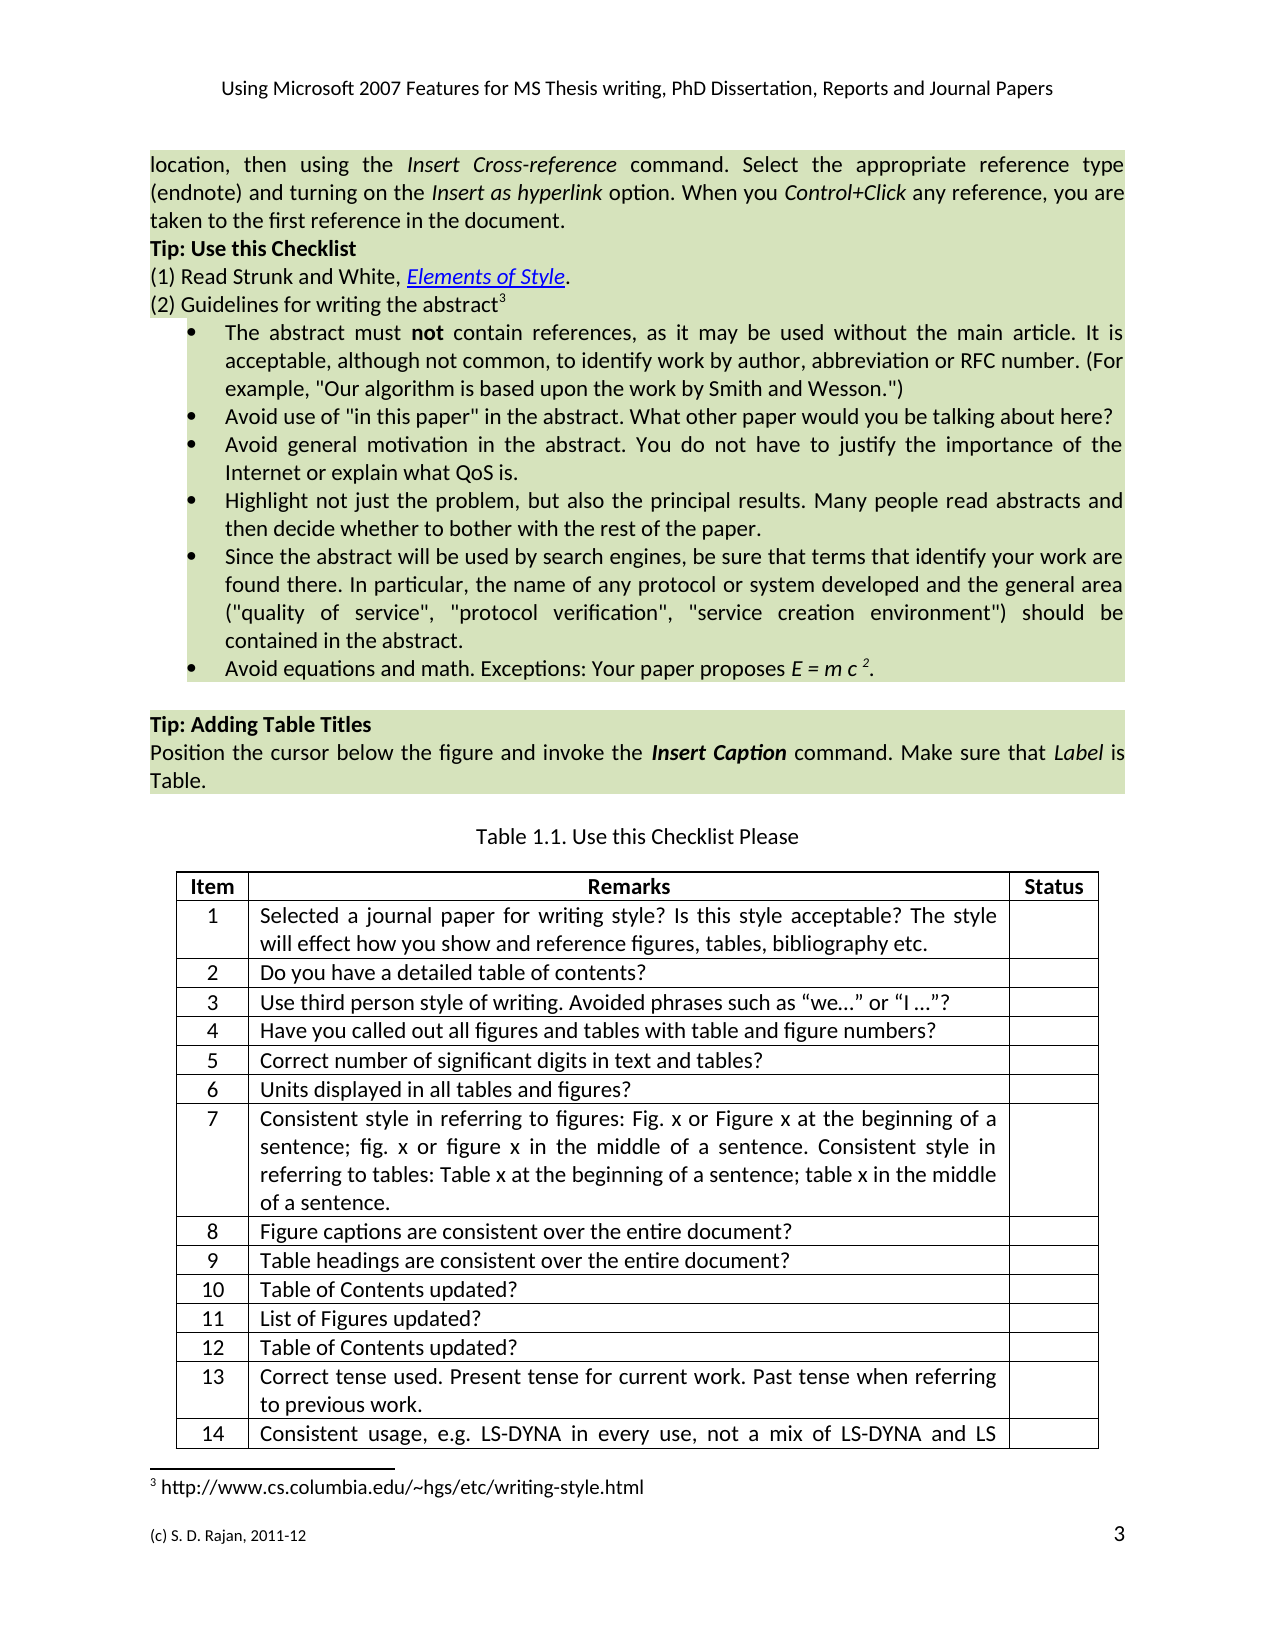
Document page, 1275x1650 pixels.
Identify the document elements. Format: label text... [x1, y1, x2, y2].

table_cell Have you called out all figures and tables with table and figure numbers? [249, 1017, 1009, 1045]
table_cell Table of Contents updated? [249, 1275, 1009, 1303]
table_cell Figure captions are consistent over the entire document? [249, 1217, 1009, 1245]
table_cell Use third person style of writing. Avoided phrases such as “we…” or “I …”? [249, 988, 1009, 1016]
text Tip: Adding Table Titles [150, 710, 1125, 738]
table_cell 4 [177, 1017, 248, 1045]
list The abstract must not contain references, as it may be used without the main article. It is acceptable, although not common, to identify work by author, abbreviation or RFC number. (For example, "Our algorithm is based upon the work by Smith and Wesson.") [187, 318, 1125, 402]
text Tip: Use this Checklist [150, 234, 1125, 262]
table_cell [1010, 1017, 1098, 1045]
table_cell Selected a journal paper for writing style? Is this style acceptable? The style will effect how you show and reference figures, tables, bibliography etc. [249, 901, 1009, 957]
table_cell [1010, 1217, 1098, 1245]
table_header Remarks [249, 873, 1009, 900]
table_cell [1010, 1046, 1098, 1074]
table_cell [1010, 1104, 1098, 1216]
list Avoid general motivation in the abstract. You do not have to justify the importance of the Internet or explain what QoS is. [187, 430, 1125, 486]
table_cell 3 [177, 988, 248, 1016]
table_cell 9 [177, 1246, 248, 1274]
table_cell 8 [177, 1217, 248, 1245]
table_cell Table headings are consistent over the entire document? [249, 1246, 1009, 1274]
table_cell List of Figures updated? [249, 1304, 1009, 1332]
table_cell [249, 1419, 1009, 1447]
table_cell [1010, 1304, 1098, 1332]
table_cell [1010, 1419, 1098, 1447]
table_cell [1010, 1246, 1098, 1274]
text (1) Read Strunk and White, Elements of Style. [150, 262, 1125, 290]
table_cell 12 [177, 1333, 248, 1361]
table_cell 7 [177, 1104, 248, 1216]
table_cell [1010, 901, 1098, 957]
list Highlight not just the problem, but also the principal results. Many people read abstracts and then decide whether to bother with the rest of the paper. [187, 486, 1125, 542]
table_header Item [177, 873, 248, 900]
table_cell Consistent style in referring to figures: Fig. x or Figure x at the beginning of a sentence; fig. x or figure x in the middle of a sentence. Consistent style in referring to tables: Table x at the beginning of a sentence; table x in the middle of a sentence. [249, 1104, 1009, 1216]
table_cell [1010, 1075, 1098, 1103]
table_cell 11 [177, 1304, 248, 1332]
text Position the cursor below the figure and invoke the Insert Caption command. Make sure that Label is Table. [150, 738, 1125, 794]
list Avoid equations and math. Exceptions: Your paper proposes E = m c 2. [187, 654, 1125, 682]
table_header Status [1010, 873, 1098, 900]
table_cell Units displayed in all tables and figures? [249, 1075, 1009, 1103]
list Avoid use of "in this paper" in the abstract. What other paper would you be talking about here? [187, 402, 1125, 430]
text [150, 150, 1125, 234]
table_cell 1 [177, 901, 248, 957]
table_cell 14 [177, 1419, 248, 1447]
table_cell [1010, 1362, 1098, 1418]
text (2) Guidelines for writing the abstract [150, 290, 1125, 318]
table_cell [1010, 1333, 1098, 1361]
table_cell Correct tense used. Present tense for current work. Past tense when referring to previous work. [249, 1362, 1009, 1418]
table_cell Do you have a detailed table of contents? [249, 959, 1009, 987]
table_cell Table of Contents updated? [249, 1333, 1009, 1361]
table_cell 2 [177, 959, 248, 987]
table_cell [1010, 1275, 1098, 1303]
table_cell Correct number of significant digits in text and tables? [249, 1046, 1009, 1074]
table_cell [1010, 988, 1098, 1016]
table_cell 10 [177, 1275, 248, 1303]
table_cell 13 [177, 1362, 248, 1418]
table_cell 5 [177, 1046, 248, 1074]
list Since the abstract will be used by search engines, be sure that terms that identify your work are found there. In particular, the name of any protocol or system developed and the general area ("quality of service", "protocol verification", "service creation environment") should be contained in the abstract. [187, 542, 1125, 654]
table_cell 6 [177, 1075, 248, 1103]
table_cell [1010, 959, 1098, 987]
